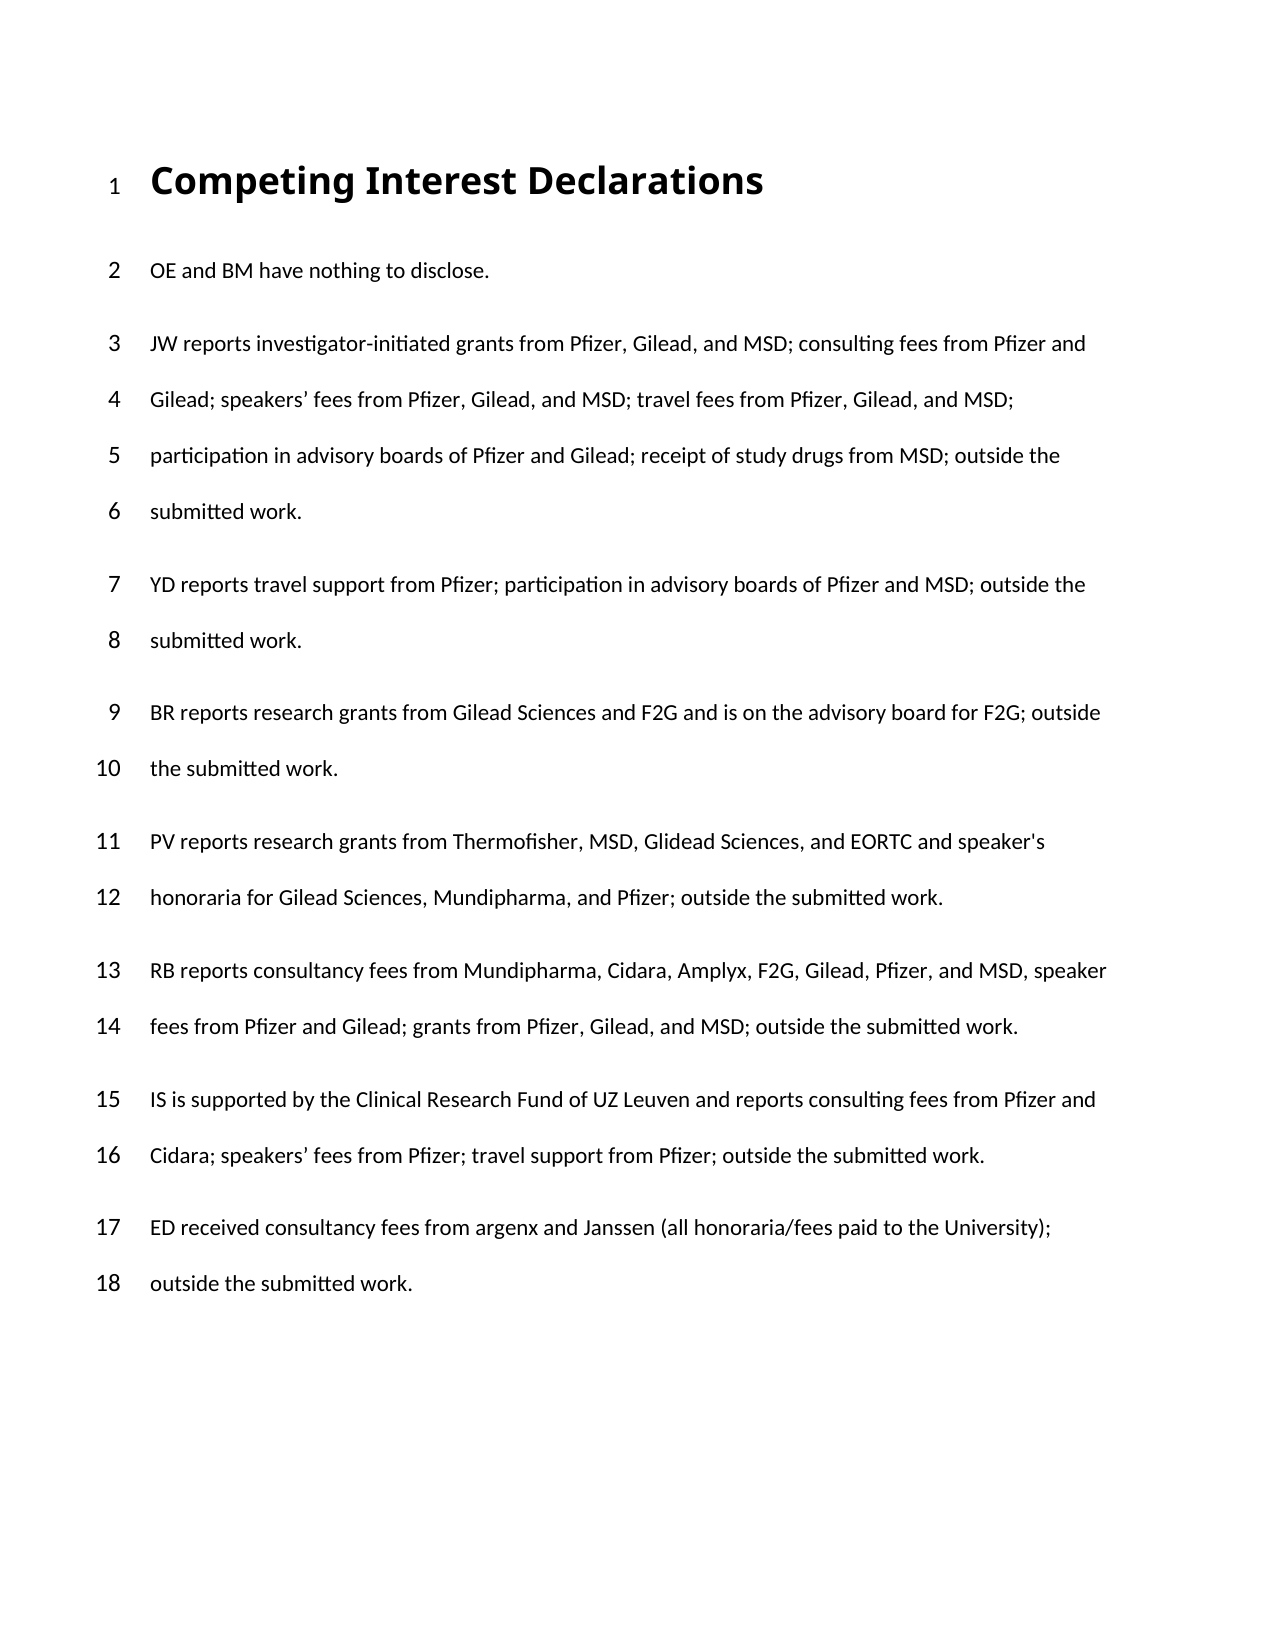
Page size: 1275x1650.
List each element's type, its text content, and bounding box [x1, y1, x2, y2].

text IS is supported by the Clinical Research Fund of UZ Leuven and reports consulting fees from Pfizer and Cidara; speakers’ fees from Pfizer; travel support from Pfizer; outside the submitted work. [150, 1085, 1125, 1169]
text OE and BM have nothing to disclose. [150, 256, 1125, 284]
subtitle Competing Interest Declarations [150, 154, 1125, 205]
text JW reports investigator-initiated grants from Pfizer, Gilead, and MSD; consulting fees from Pfizer and Gilead; speakers’ fees from Pfizer, Gilead, and MSD; travel fees from Pfizer, Gilead, and MSD; participation in advisory boards of Pfizer and Gilead; receipt of study drugs from MSD; outside the submitted work. [150, 329, 1125, 525]
text PV reports research grants from Thermofisher, MSD, Glidead Sciences, and EORTC and speaker's honoraria for Gilead Sciences, Mundipharma, and Pfizer; outside the submitted work. [150, 827, 1125, 911]
text YD reports travel support from Pfizer; participation in advisory boards of Pfizer and MSD; outside the submitted work. [150, 570, 1125, 654]
text RB reports consultancy fees from Mundipharma, Cidara, Amplyx, F2G, Gilead, Pfizer, and MSD, speaker fees from Pfizer and Gilead; grants from Pfizer, Gilead, and MSD; outside the submitted work. [150, 956, 1125, 1040]
text ED received consultancy fees from argenx and Janssen (all honoraria/fees paid to the University); outside the submitted work. [150, 1213, 1125, 1298]
text BR reports research grants from Gilead Sciences and F2G and is on the advisory board for F2G; outside the submitted work. [150, 698, 1125, 783]
